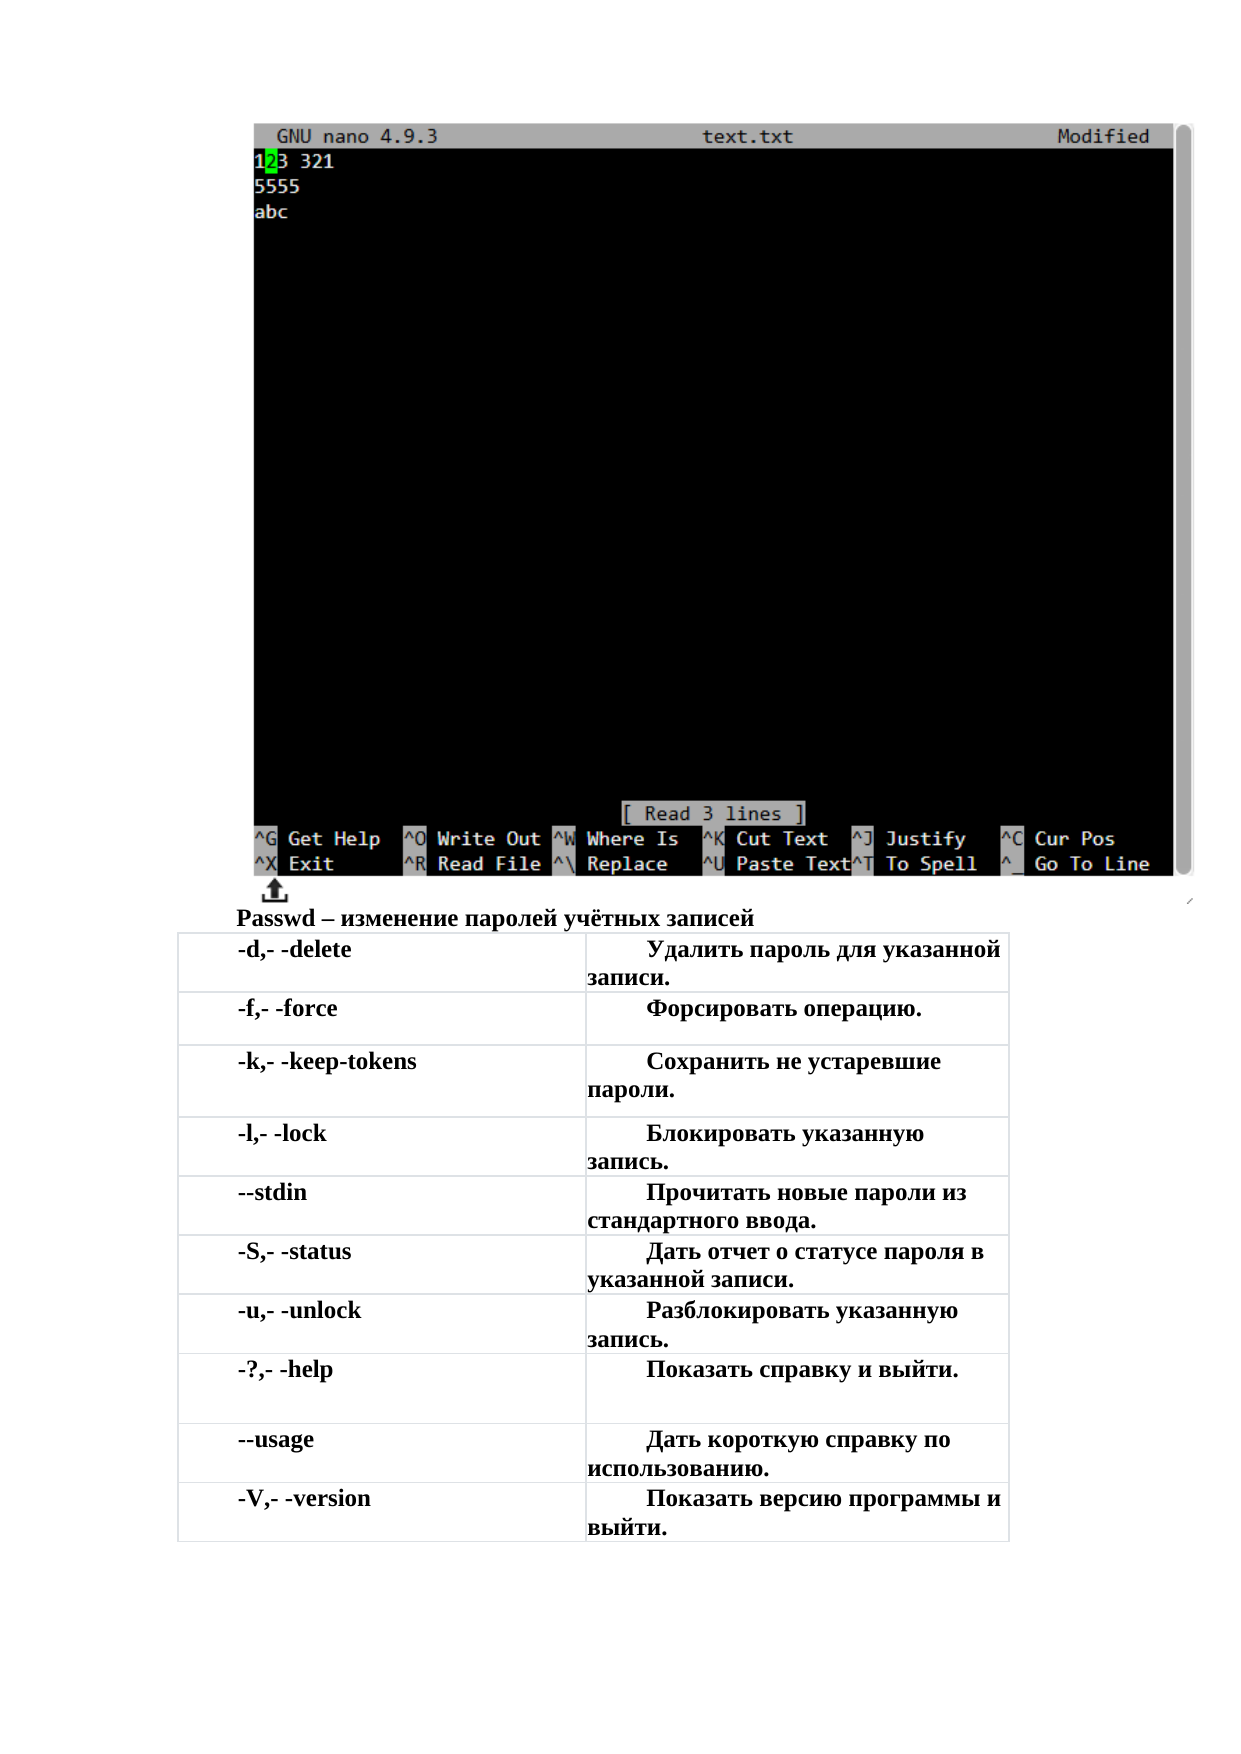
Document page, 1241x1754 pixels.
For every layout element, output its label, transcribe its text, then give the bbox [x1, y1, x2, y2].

table_cell Форсировать операцию. [587, 993, 1008, 1044]
table_header -d,- -delete [179, 934, 585, 991]
table_cell -u,- -unlock [179, 1295, 585, 1352]
table_cell Дать отчет о статусе пароля в указанной записи. [587, 1236, 1008, 1293]
table_cell --usage [179, 1424, 585, 1482]
table_cell Дать короткую справку по использованию. [587, 1424, 1008, 1482]
table_cell Разблокировать указанную запись. [587, 1295, 1008, 1352]
table_cell -k,- -keep-tokens [179, 1046, 585, 1116]
table_cell -f,- -force [179, 993, 585, 1044]
picture [236, 118, 1211, 904]
table_cell --stdin [179, 1177, 585, 1234]
table_cell Сохранить не устаревшие пароли. [587, 1046, 1008, 1116]
table_cell -V,- -version [179, 1483, 585, 1541]
table_cell Показать версию программы и выйти. [587, 1483, 1008, 1541]
table_cell -?,- -help [179, 1354, 585, 1423]
table_cell Блокировать указанную запись. [587, 1118, 1008, 1175]
table_cell Прочитать новые пароли из стандартного ввода. [587, 1177, 1008, 1234]
table_cell -S,- -status [179, 1236, 585, 1293]
table_cell -l,- -lock [179, 1118, 585, 1175]
table_header Удалить пароль для указанной записи. [587, 934, 1008, 991]
text Passwd – изменение паролей учётных записей [177, 903, 1152, 932]
table_cell Показать справку и выйти. [587, 1354, 1008, 1423]
